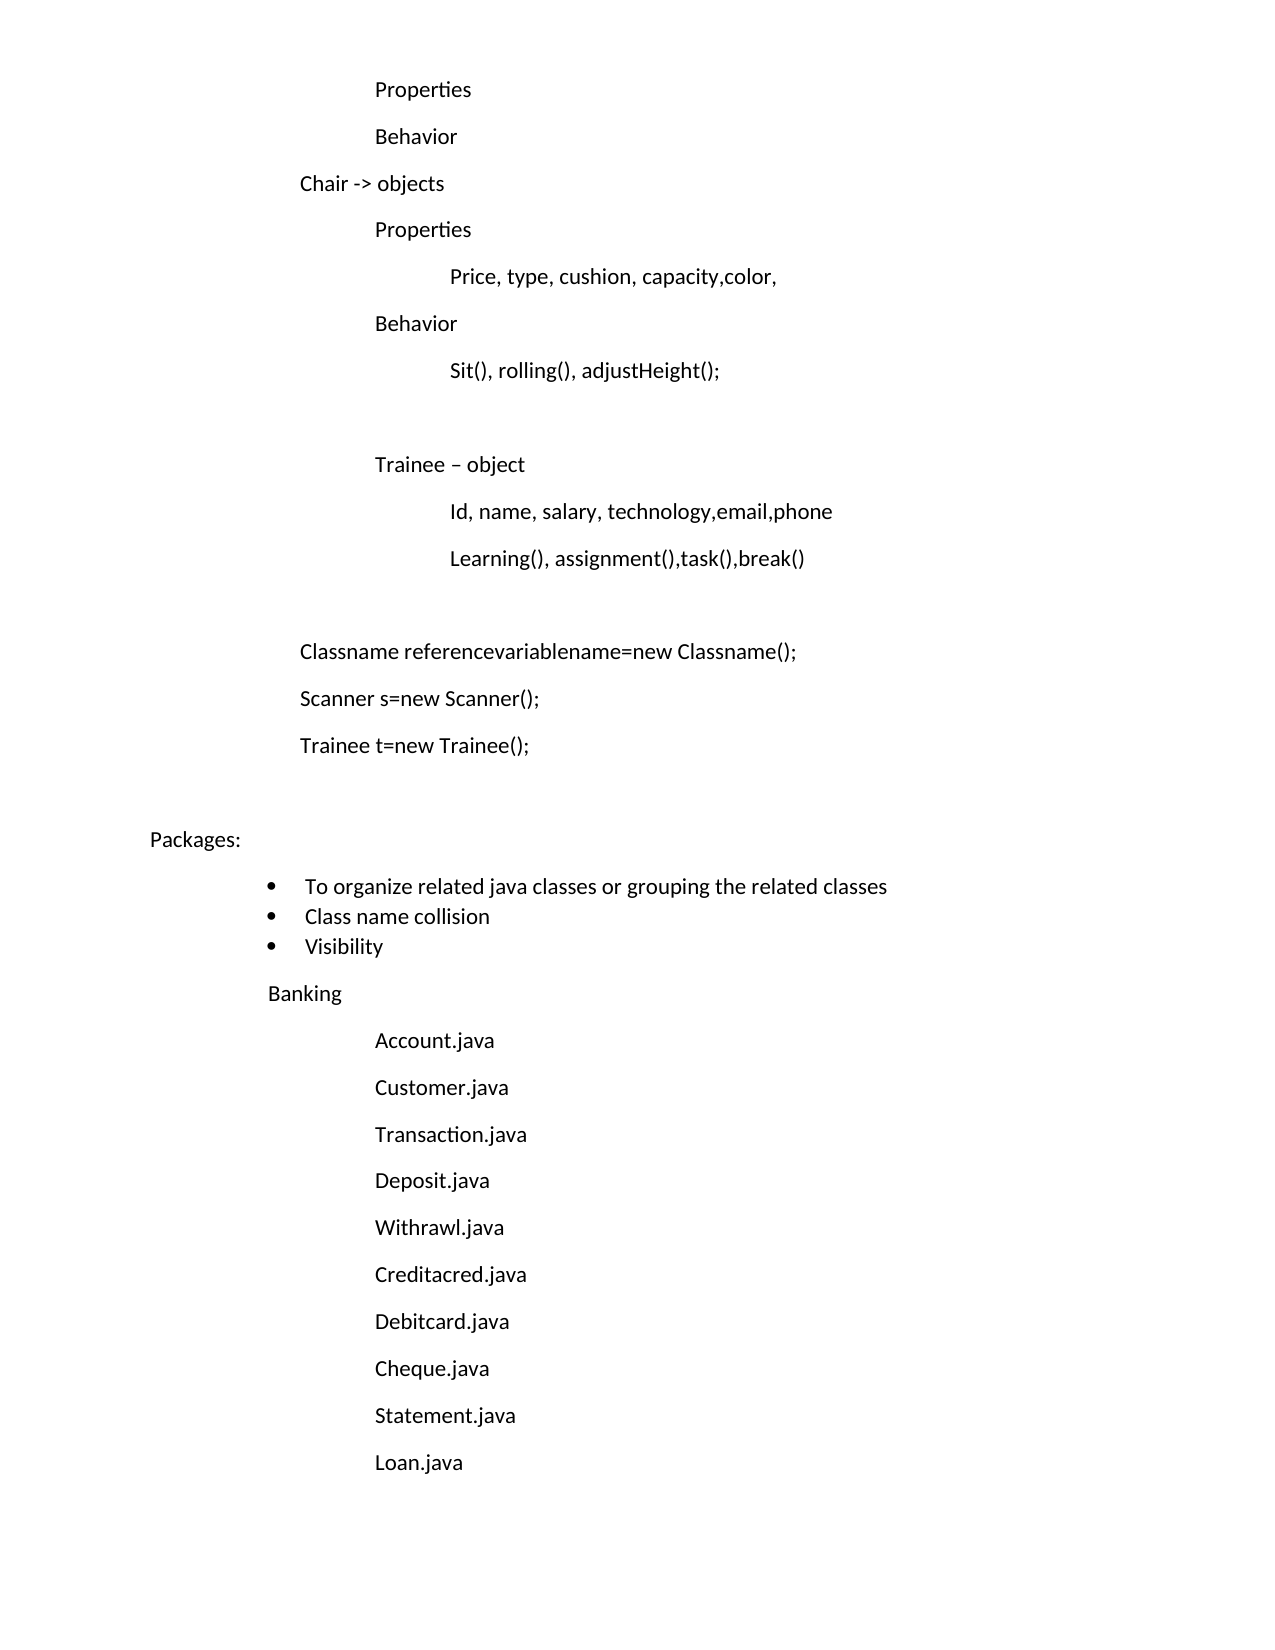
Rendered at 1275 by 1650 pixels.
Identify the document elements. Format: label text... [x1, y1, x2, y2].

text Account.java [150, 1026, 1125, 1054]
text Customer.java [150, 1073, 1125, 1101]
text Sit(), rolling(), adjustHeight(); [150, 356, 1125, 384]
text Classname referencevariablename=new Classname(); [150, 637, 1125, 666]
text Scanner s=new Scanner(); [150, 684, 1125, 712]
text Chair -> objects [150, 169, 1125, 197]
text Loan.java [150, 1448, 1125, 1476]
text Price, type, cushion, capacity,color, [150, 262, 1125, 291]
list Class name collision [267, 902, 1125, 930]
list To organize related java classes or grouping the related classes [267, 872, 1125, 900]
text Trainee t=new Trainee(); [150, 731, 1125, 759]
text Creditacred.java [150, 1260, 1125, 1288]
text Deposit.java [150, 1167, 1125, 1195]
text Banking [150, 979, 1125, 1007]
text Transaction.java [150, 1120, 1125, 1148]
text Withrawl.java [150, 1213, 1125, 1242]
text Properties [150, 216, 1125, 244]
list Visibility [267, 932, 1125, 960]
text Behavior [150, 122, 1125, 150]
text Debitcard.java [150, 1307, 1125, 1335]
text Behavior [150, 309, 1125, 337]
text Id, name, salary, technology,email,phone [150, 497, 1125, 525]
text Learning(), assignment(),task(),break() [150, 544, 1125, 572]
text Properties [150, 75, 1125, 103]
text Statement.java [150, 1401, 1125, 1429]
text Trainee – object [150, 450, 1125, 478]
text Packages: [150, 825, 1125, 853]
text Cheque.java [150, 1354, 1125, 1382]
